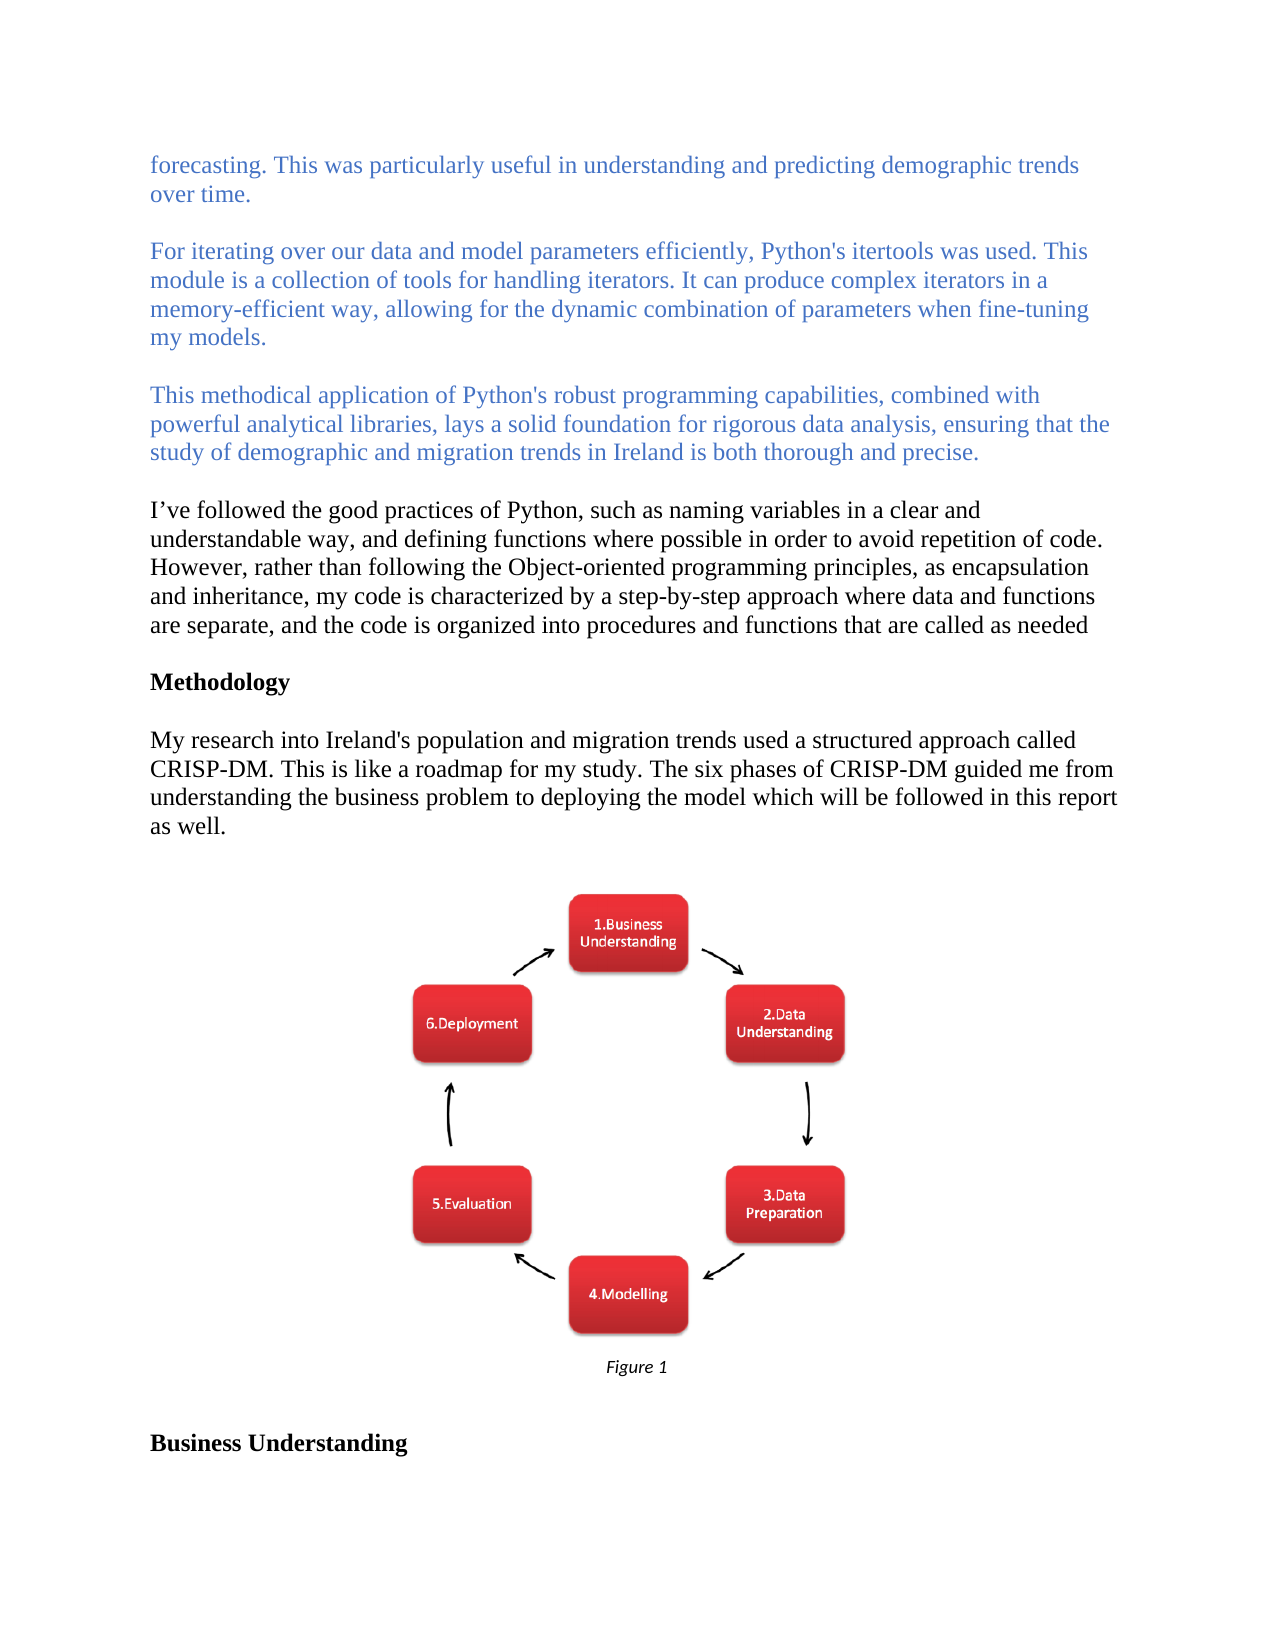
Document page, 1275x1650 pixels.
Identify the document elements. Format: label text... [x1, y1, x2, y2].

text Figure 1 [150, 1355, 1125, 1378]
text Methodology [150, 667, 1125, 696]
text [150, 150, 1125, 207]
text For iterating over our data and model parameters efficiently, Python's itertools was used. This module is a collection of tools for handling iterators. It can produce complex iterators in a memory-efficient way, allowing for the dynamic combination of parameters when fine-tuning my models. [150, 236, 1125, 351]
text Business Understanding [150, 1428, 1125, 1457]
text I’ve followed the good practices of Python, such as naming variables in a clear and understandable way, and defining functions where possible in order to avoid repetition of code. However, rather than following the Object-oriented programming principles, as encapsulation and inheritance, my code is characterized by a step-by-step approach where data and functions are separate, and the code is organized into procedures and functions that are called as needed [150, 495, 1125, 639]
text My research into Ireland's population and migration trends used a structured approach called CRISP-DM. This is like a roadmap for my study. The six phases of CRISP-DM guided me from understanding the business problem to deploying the model which will be followed in this report as well. [150, 725, 1125, 840]
text This methodical application of Python's robust programming capabilities, combined with powerful analytical libraries, lays a solid foundation for rigorous data analysis, ensuring that the study of demographic and migration trends in Ireland is both thorough and precise. [150, 380, 1125, 466]
